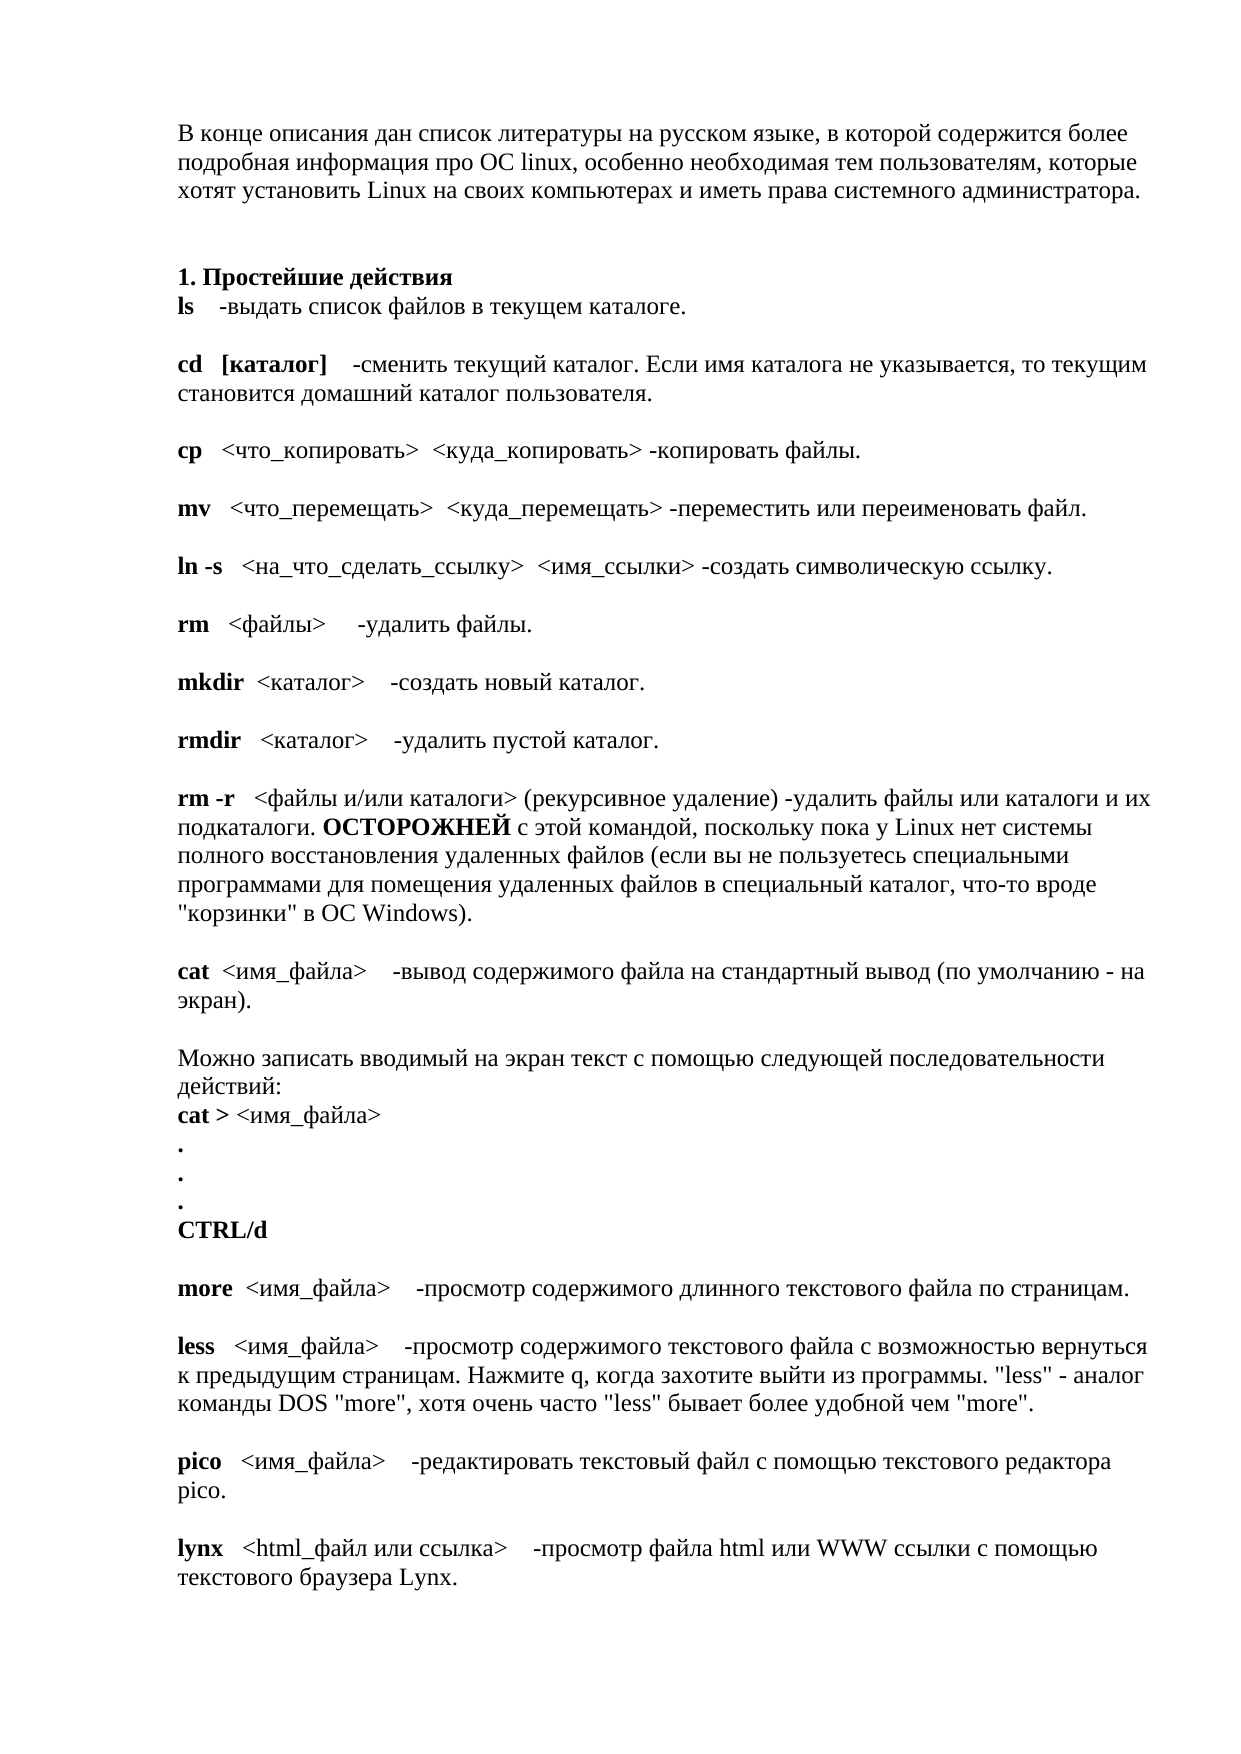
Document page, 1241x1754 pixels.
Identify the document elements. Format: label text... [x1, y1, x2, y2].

text rm -r <файлы и/или каталоги> (рекурсивное удаление) -удалить файлы или каталоги и их подкаталоги. ОСТОРОЖНЕЙ с этой командой, поскольку пока у Linux нет системы полного восстановления удаленных файлов (если вы не пользуетесь специальными программами для помещения удаленных файлов в специальный каталог, что-то вроде "корзинки" в ОС Windows). [177, 783, 1152, 927]
text mv <что_перемещать> <куда_перемещать> -переместить или переименовать файл. [177, 493, 1152, 522]
text less <имя_файла> -просмотр содержимого текстового файла с возможностью вернуться к предыдущим страницам. Нажмите q, когда захотите выйти из программы. "less" - аналог команды DOS "more", хотя очень часто "less" бывает более удобной чем "more". [177, 1331, 1152, 1417]
text cd [каталог] -сменить текущий каталог. Если имя каталога не указывается, то текущим становится домашний каталог пользователя. [177, 349, 1152, 406]
text cp <что_копировать> <куда_копировать> -копировать файлы. [177, 436, 1152, 464]
text mkdir <каталог> -создать новый каталог. [177, 667, 1152, 696]
text rmdir <каталог> -удалить пустой каталог. [177, 725, 1152, 754]
text В конце описания дан список литературы на русском языке, в которой содержится более подробная информация про ОС linux, особенно необходимая тем пользователям, которые хотят установить Linux на своих компьютерах и иметь права системного администратора. [177, 118, 1152, 233]
text cat <имя_файла> -вывод содержимого файла на стандартный вывод (по умолчанию - на экран). [177, 956, 1152, 1013]
text Можно записать вводимый на экран текст с помощью следующей последовательности действий: cat > <имя_файла> . . . CTRL/d [177, 1043, 1152, 1244]
text ln -s <на_что_сделать_ссылку> <имя_ссылки> -создать символическую ссылку. [177, 551, 1152, 580]
text lynx <html_файл или ссылка> -просмотр файла html или WWW ссылки с помощью текстового браузера Lynx. [177, 1533, 1152, 1591]
text rm <файлы> -удалить файлы. [177, 609, 1152, 638]
text pico <имя_файла> -редактировать текстовый файл с помощью текстового редактора pico. [177, 1446, 1152, 1504]
text 1. Простейшие действия ls -выдать список файлов в текущем каталоге. [177, 262, 1152, 320]
text more <имя_файла> -просмотр содержимого длинного текстового файла по страницам. [177, 1273, 1152, 1302]
